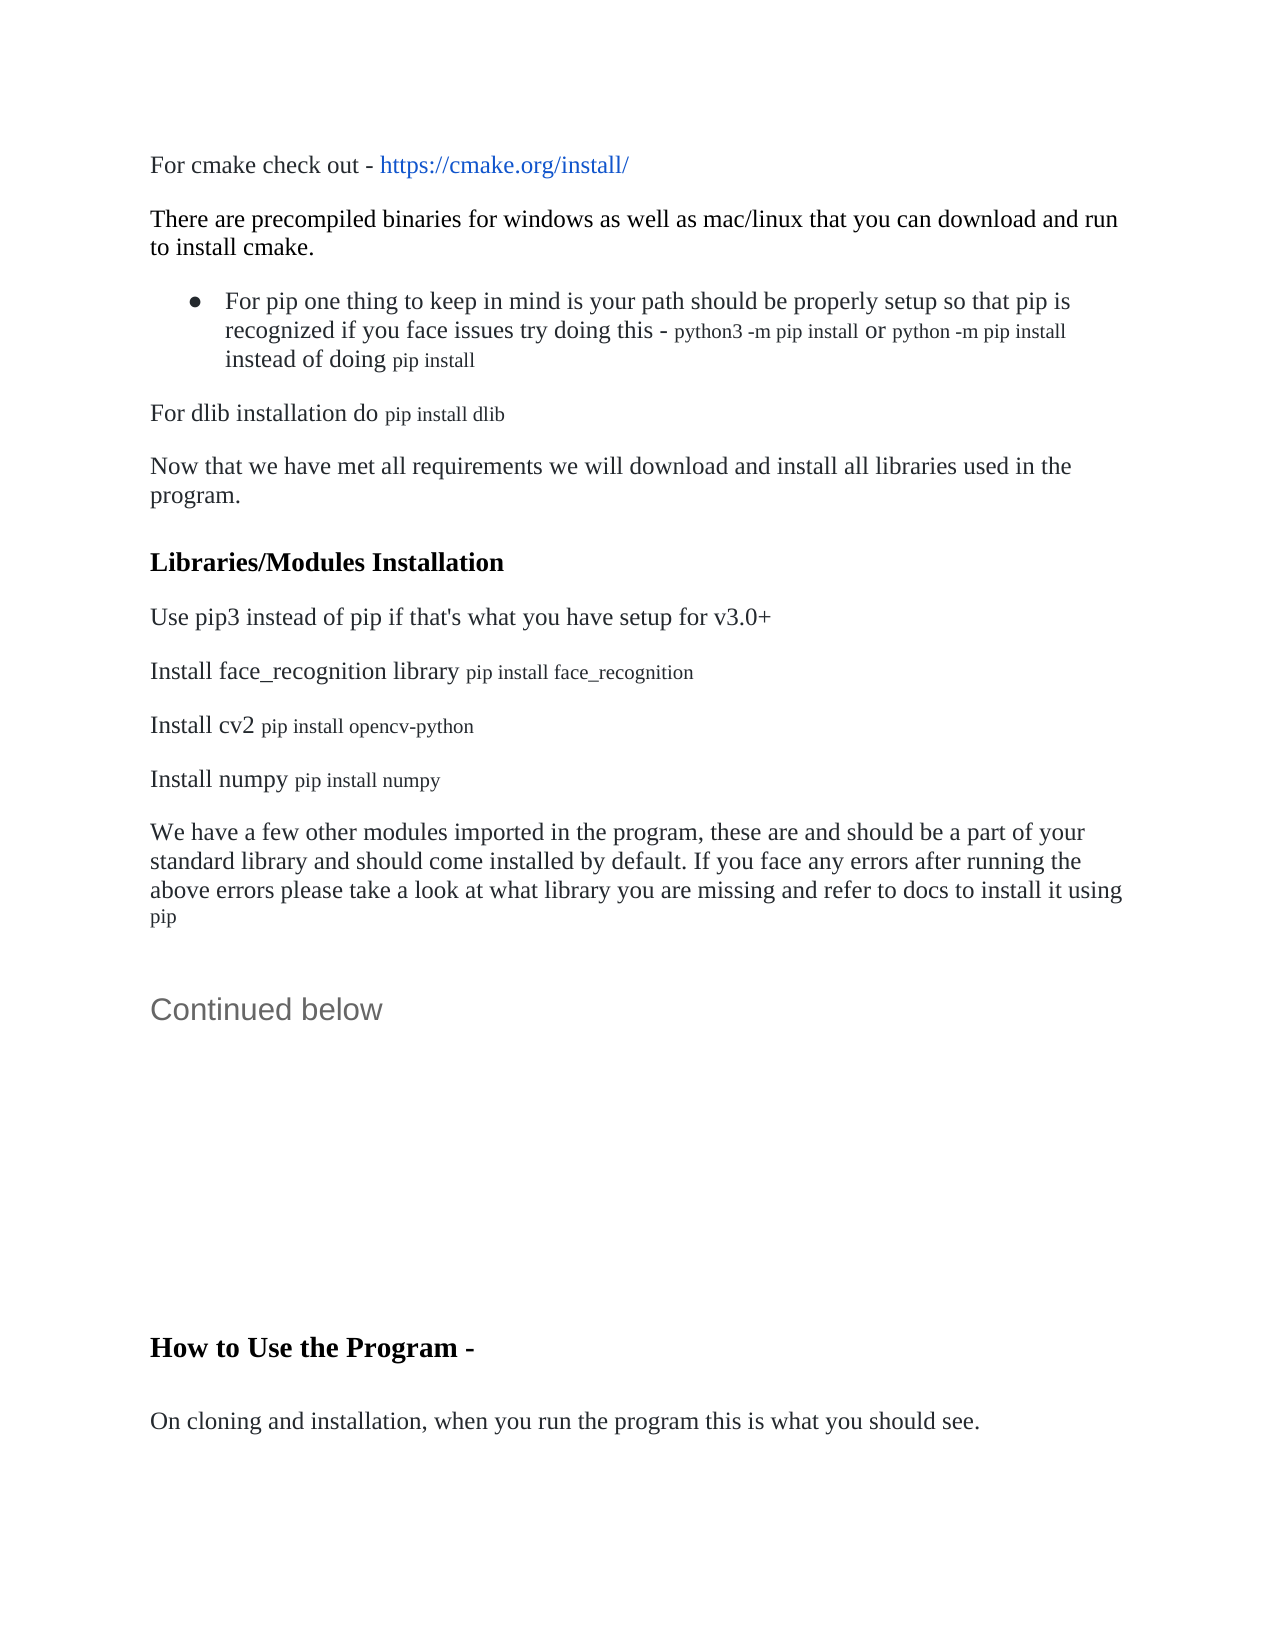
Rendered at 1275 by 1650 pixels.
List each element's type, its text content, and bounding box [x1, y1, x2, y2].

text Use pip3 instead of pip if that's what you have setup for v3.0+ [150, 602, 1125, 631]
text There are precompiled binaries for windows as well as mac/linux that you can download and run to install cmake. [150, 204, 1125, 261]
subtitle Continued below [150, 991, 1125, 1027]
subtitle On cloning and installation, when you run the program this is what you should see. [150, 1406, 1125, 1435]
text For dlib installation do pip install dlib [150, 398, 1125, 426]
text Install numpy pip install numpy [150, 764, 1125, 792]
subtitle Libraries/Modules Installation [119, 546, 1125, 577]
text We have a few other modules imported in the program, these are and should be a part of your standard library and should come installed by default. If you face any errors after running the above errors please take a look at what library you are missing and refer to docs to install it using pip [150, 817, 1125, 928]
list For pip one thing to keep in mind is your path should be properly setup so that pip is recognized if you face issues try doing this - python3 -m pip install or python -m pip install instead of doing pip install [187, 286, 1125, 373]
text Install face_recognition library pip install face_recognition [150, 656, 1125, 685]
text Now that we have met all requirements we will download and install all libraries used in the program. [150, 451, 1125, 509]
text Install cv2 pip install opencv-python [150, 710, 1125, 739]
text For cmake check out - https://cmake.org/install/ [150, 150, 1125, 179]
text How to Use the Program - [150, 1330, 1125, 1364]
